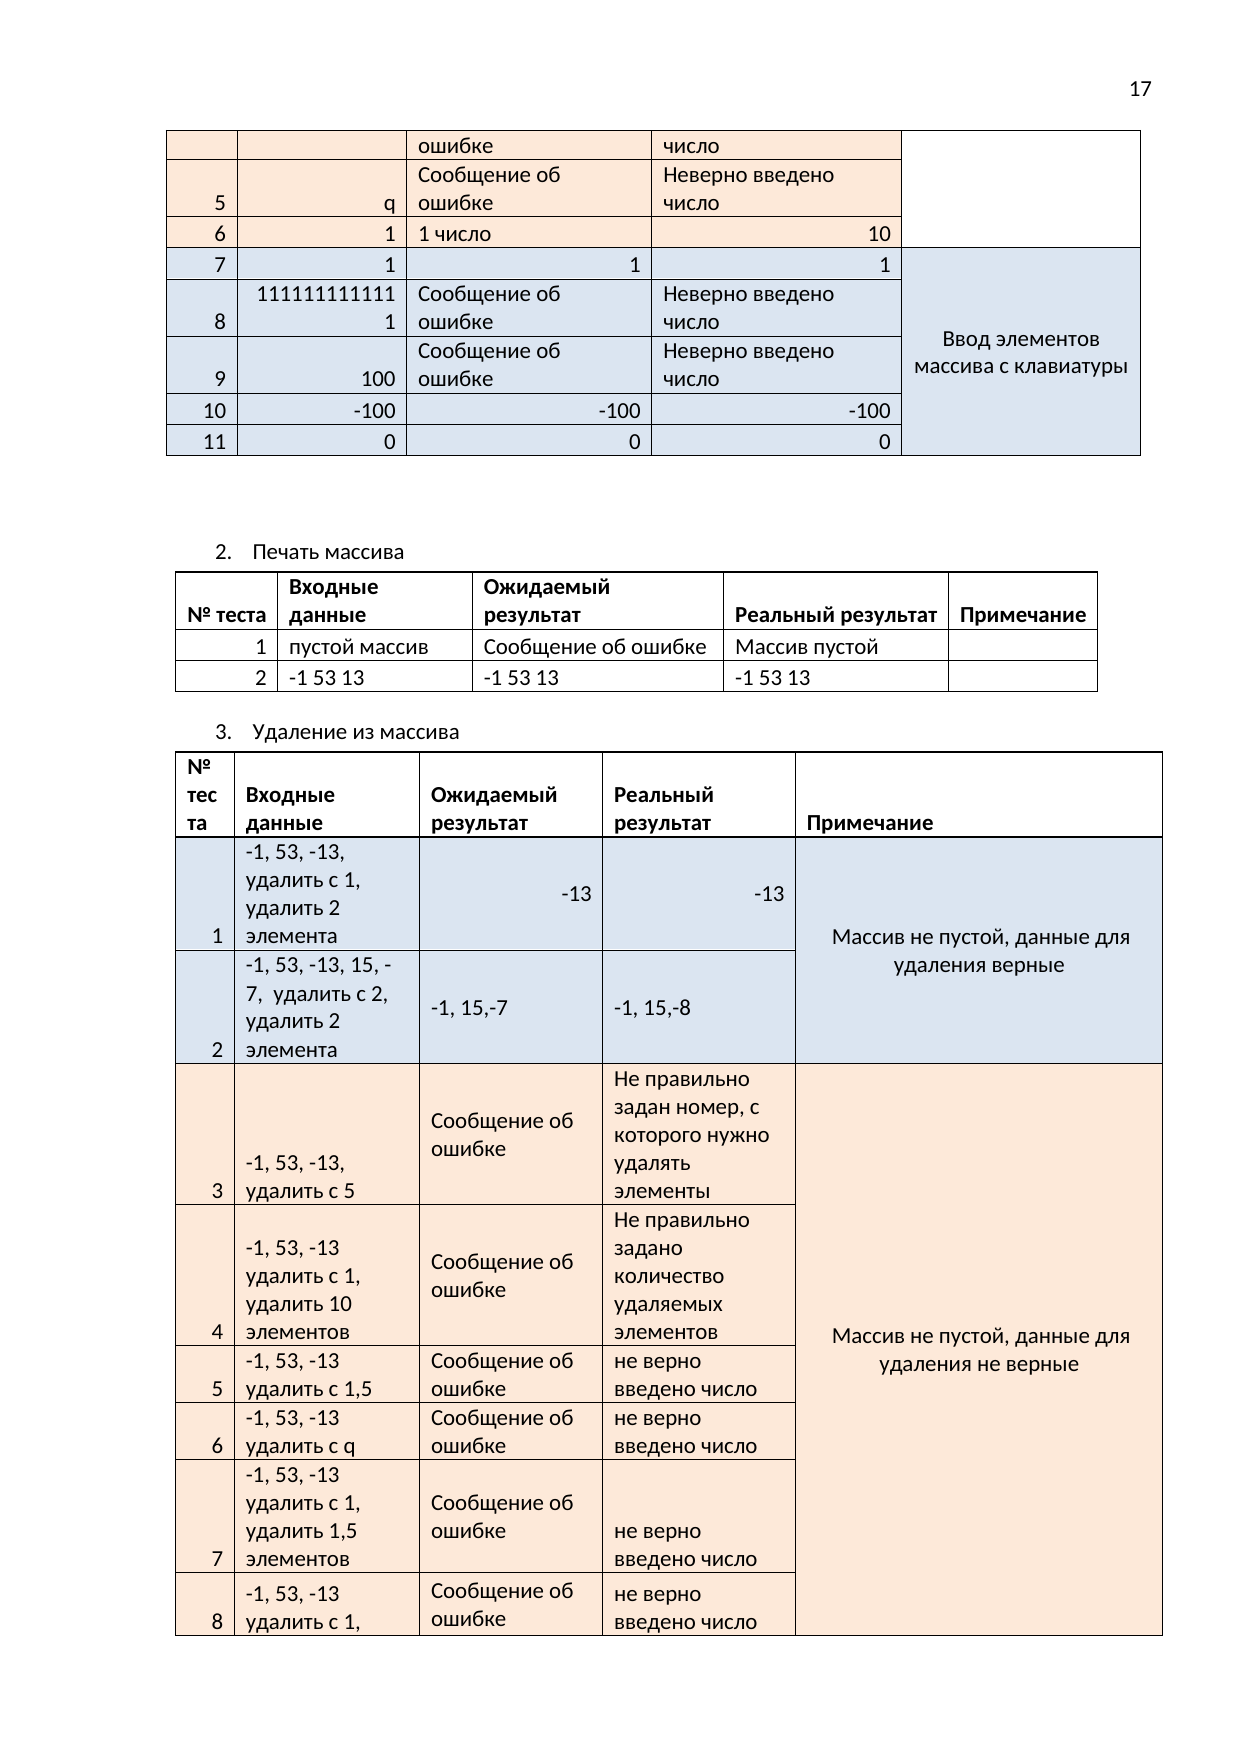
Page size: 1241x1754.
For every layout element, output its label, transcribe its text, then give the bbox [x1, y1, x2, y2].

table_cell -13 [603, 838, 795, 949]
table_cell Сообщение об ошибке [407, 160, 651, 216]
table_header Примечание [796, 753, 1162, 836]
table_header № теста [176, 573, 277, 628]
table_cell Массив не пустой, данные для удаления верные [796, 838, 1162, 1063]
list Печать массива [215, 537, 1152, 565]
table_cell 5 [176, 1346, 234, 1402]
table_cell не верно введено число [603, 1460, 795, 1572]
table_cell 7 [167, 248, 237, 278]
table_cell -1 53 13 [473, 661, 723, 691]
table_cell -1, 53, -13 удалить с 1, удалить 1,5 элементов [235, 1460, 419, 1572]
table_cell 10 [167, 394, 237, 424]
table_cell Сообщение об ошибке [420, 1205, 602, 1345]
table_cell Сообщение об ошибке [420, 1403, 602, 1459]
table_cell 0 [407, 425, 651, 455]
table_cell 1 [238, 248, 406, 278]
table_cell 2 [176, 951, 234, 1063]
table_header Ожидаемый результат [473, 573, 723, 628]
table_cell Сообщение об ошибке [420, 1460, 602, 1572]
table_cell -100 [407, 394, 651, 424]
table_header Примечание [949, 573, 1097, 628]
table_header Входные данные [278, 573, 472, 628]
table_cell не верно введено число [603, 1403, 795, 1459]
table_cell 2 [176, 661, 277, 691]
table_header № теста [176, 753, 234, 836]
table_cell Сообщение об ошибке [407, 131, 651, 159]
table_cell [949, 630, 1097, 660]
table_cell -1, 53, -13 удалить с q [235, 1403, 419, 1459]
table_cell -100 [238, 394, 406, 424]
table_cell 7 [176, 1460, 234, 1572]
table_cell 9 [167, 337, 237, 393]
table_cell Неверно введено число [652, 337, 901, 393]
table_cell 0 [238, 425, 406, 455]
table_cell Сообщение об ошибке [407, 280, 651, 336]
table_cell Сообщение об ошибке [420, 1573, 602, 1635]
table_cell Не правильно задан номер, с которого нужно удалять элементы [603, 1064, 795, 1204]
table_cell -1 53 13 [278, 661, 472, 691]
table_cell пустой массив [278, 630, 472, 660]
table_cell 4 [167, 131, 237, 159]
table_cell -100 [652, 394, 901, 424]
table_cell q [238, 160, 406, 216]
table_cell Неверно введено число [652, 160, 901, 216]
table_cell 6 [176, 1403, 234, 1459]
table_header Ожидаемый результат [420, 753, 602, 836]
table_header Входные данные [235, 753, 419, 836]
table_cell Не правильно задано количество удаляемых элементов [603, 1205, 795, 1345]
table_cell Ввод элементов массива с клавиатуры [902, 248, 1140, 455]
table_cell 10 [652, 217, 901, 247]
table_cell -1, 53, -13, удалить с 5 [235, 1064, 419, 1204]
table_cell 1 [176, 838, 234, 949]
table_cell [235, 1573, 419, 1635]
table_cell 8 [176, 1573, 234, 1635]
table_cell 5 [167, 160, 237, 216]
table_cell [652, 131, 901, 159]
table_cell 1 [407, 248, 651, 278]
table_cell 6 [167, 217, 237, 247]
table_cell -1, 15,-7 [420, 951, 602, 1063]
table_cell 1 [238, 217, 406, 247]
table_cell Сообщение об ошибке [407, 337, 651, 393]
table_cell 0 [652, 425, 901, 455]
table_cell -1, 15,-8 [603, 951, 795, 1063]
table_cell Неверно введено число [652, 280, 901, 336]
table_cell Массив пустой [724, 630, 948, 660]
table_cell 1 число [407, 217, 651, 247]
table_header Реальный результат [603, 753, 795, 836]
list Удаление из массива [215, 717, 1152, 745]
table_cell -1, 53, -13 удалить с 1, удалить 10 элементов [235, 1205, 419, 1345]
table_cell Сообщение об ошибке [420, 1064, 602, 1204]
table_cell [603, 1573, 795, 1635]
table_cell 1 [652, 248, 901, 278]
table_cell 1111111111111 [238, 280, 406, 336]
table_cell -1, 53, -13, 15, -7, удалить с 2, удалить 2 элемента [235, 951, 419, 1063]
table_cell 11 [167, 425, 237, 455]
table_cell 8 [167, 280, 237, 336]
table_cell 3 [176, 1064, 234, 1204]
table_cell [949, 661, 1097, 691]
table_cell 1 [176, 630, 277, 660]
table_cell не верно введено число [603, 1346, 795, 1402]
table_cell 1,34 [238, 131, 406, 159]
table_cell -1, 53, -13 удалить с 1,5 [235, 1346, 419, 1402]
table_cell Сообщение об ошибке [420, 1346, 602, 1402]
table_cell -1 53 13 [724, 661, 948, 691]
table_cell -13 [420, 838, 602, 949]
table_cell -1, 53, -13, удалить с 1, удалить 2 элемента [235, 838, 419, 949]
table_cell 4 [176, 1205, 234, 1345]
table_cell Сообщение об ошибке [473, 630, 723, 660]
table_cell 100 [238, 337, 406, 393]
table_cell Массив не пустой, данные для удаления не верные [796, 1064, 1162, 1635]
table_header Реальный результат [724, 573, 948, 628]
